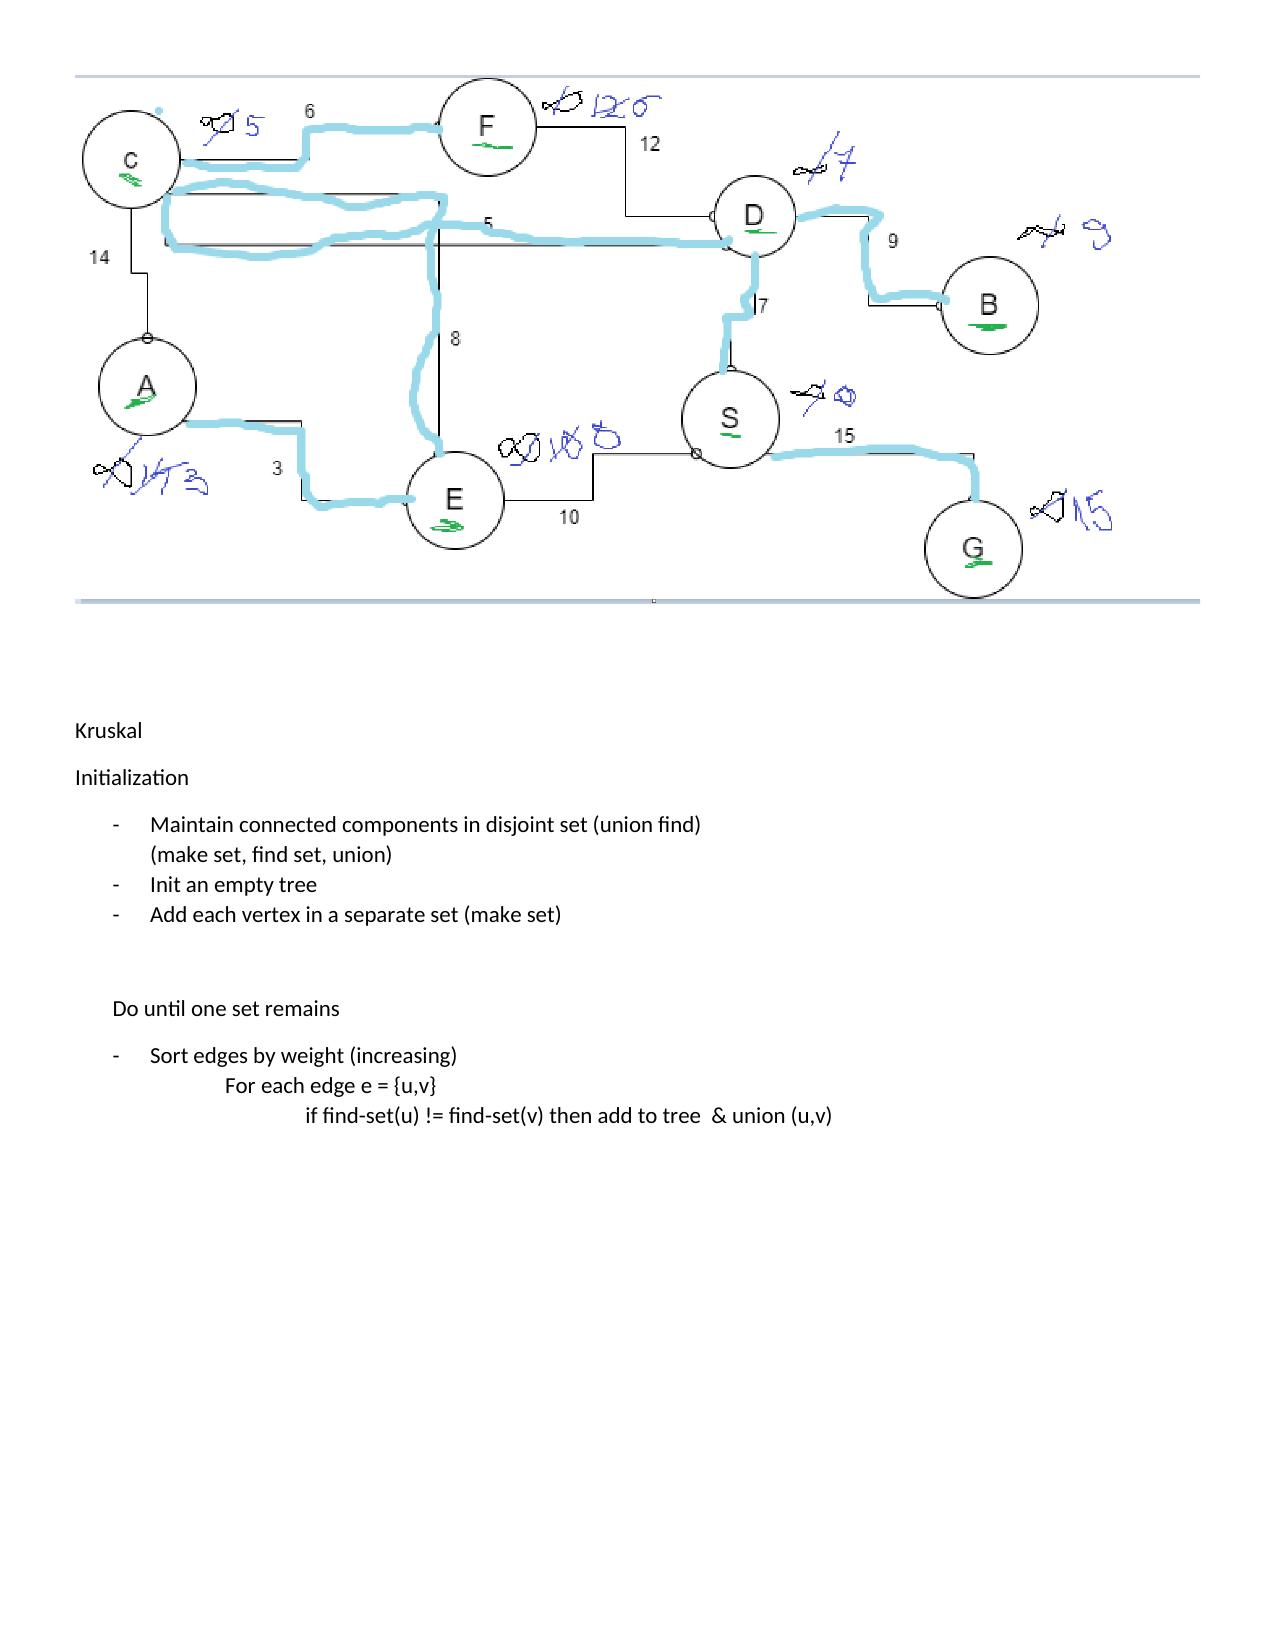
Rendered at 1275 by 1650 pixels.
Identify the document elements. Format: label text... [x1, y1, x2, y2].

list (make set, find set, union) [150, 840, 1200, 868]
list Add each vertex in a separate set (make set) [112, 901, 1200, 928]
list For each edge e = {u,v} [150, 1071, 1200, 1099]
text Kruskal [75, 716, 1200, 744]
text Initialization [75, 763, 1200, 791]
list Sort edges by weight (increasing) [112, 1041, 1200, 1069]
list Init an empty tree [112, 870, 1200, 898]
text Do until one set remains [112, 994, 1200, 1022]
picture [75, 75, 1200, 604]
list if find-set(u) != find-set(v) then add to tree & union (u,v) [150, 1102, 1200, 1129]
list Maintain connected components in disjoint set (union find) [112, 810, 1200, 838]
